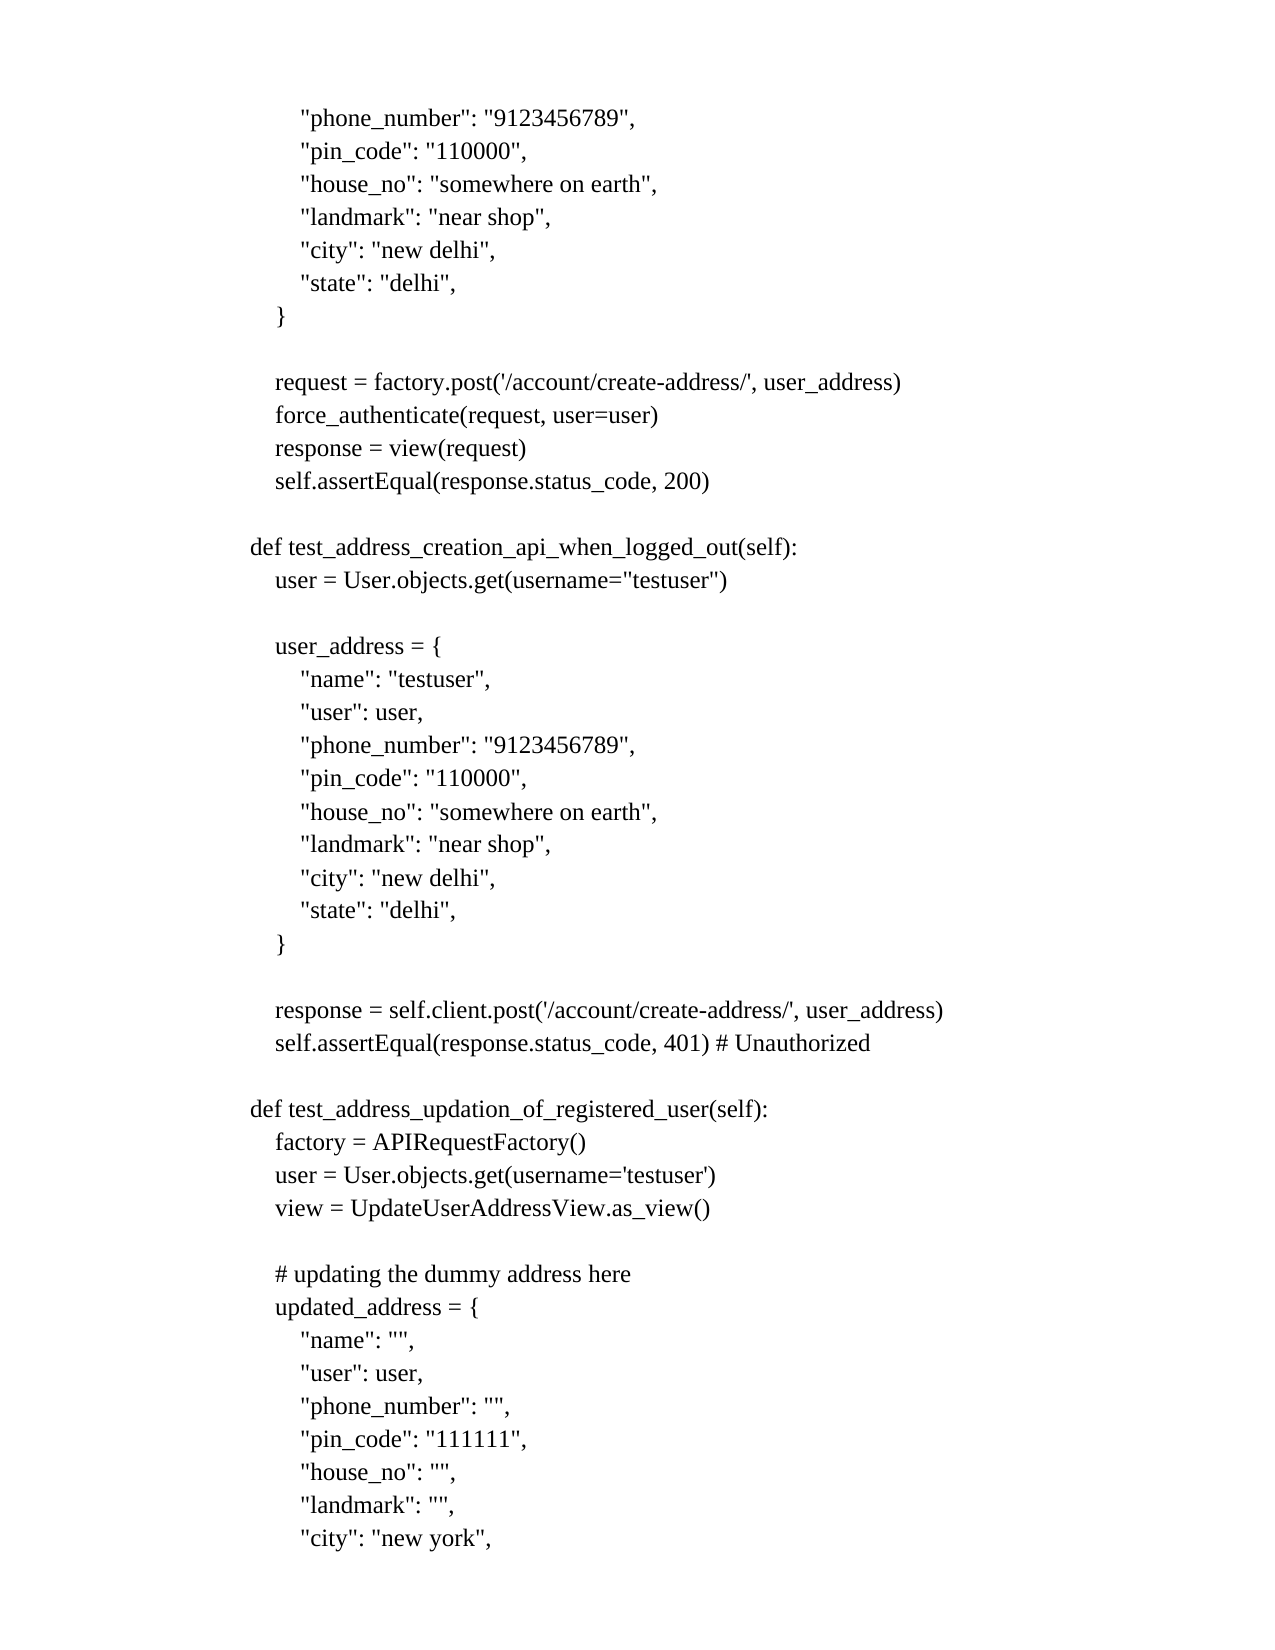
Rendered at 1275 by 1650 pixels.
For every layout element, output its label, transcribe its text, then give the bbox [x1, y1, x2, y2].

text user = User.objects.get(username="testuser") [225, 565, 1125, 594]
text "pin_code": "110000", [225, 136, 1125, 165]
text self.assertEqual(response.status_code, 401) # Unauthorized [225, 1028, 1125, 1056]
text # updating the dummy address here [225, 1259, 1125, 1288]
text "name": "", [225, 1325, 1125, 1354]
text "state": "delhi", [225, 896, 1125, 924]
text "city": "new york", [225, 1523, 1125, 1552]
text "house_no": "somewhere on earth", [225, 797, 1125, 825]
text def test_address_updation_of_registered_user(self): [225, 1094, 1125, 1122]
text "city": "new delhi", [225, 863, 1125, 891]
text } [225, 929, 1125, 957]
text def test_address_creation_api_when_logged_out(self): [225, 532, 1125, 561]
text "house_no": "somewhere on earth", [225, 169, 1125, 198]
text "phone_number": "9123456789", [225, 731, 1125, 759]
text "landmark": "near shop", [225, 202, 1125, 231]
text "user": user, [225, 1358, 1125, 1387]
text view = UpdateUserAddressView.as_view() [225, 1193, 1125, 1222]
text "phone_number": "9123456789", [225, 103, 1125, 132]
text self.assertEqual(response.status_code, 200) [225, 466, 1125, 495]
text "landmark": "", [225, 1490, 1125, 1519]
text "city": "new delhi", [225, 235, 1125, 264]
text "pin_code": "110000", [225, 763, 1125, 792]
text user = User.objects.get(username='testuser') [225, 1160, 1125, 1188]
text "user": user, [225, 697, 1125, 726]
text user_address = { [225, 631, 1125, 660]
text "pin_code": "111111", [225, 1424, 1125, 1453]
text updated_address = { [225, 1292, 1125, 1321]
text factory = APIRequestFactory() [225, 1127, 1125, 1156]
text force_authenticate(request, user=user) [225, 400, 1125, 429]
text "landmark": "near shop", [225, 829, 1125, 858]
text "house_no": "", [225, 1457, 1125, 1486]
text } [225, 301, 1125, 330]
text response = self.client.post('/account/create-address/', user_address) [225, 995, 1125, 1023]
text "phone_number": "", [225, 1391, 1125, 1420]
text request = factory.post('/account/create-address/', user_address) [225, 367, 1125, 396]
text "state": "delhi", [225, 268, 1125, 297]
text "name": "testuser", [225, 664, 1125, 693]
text response = view(request) [225, 433, 1125, 462]
